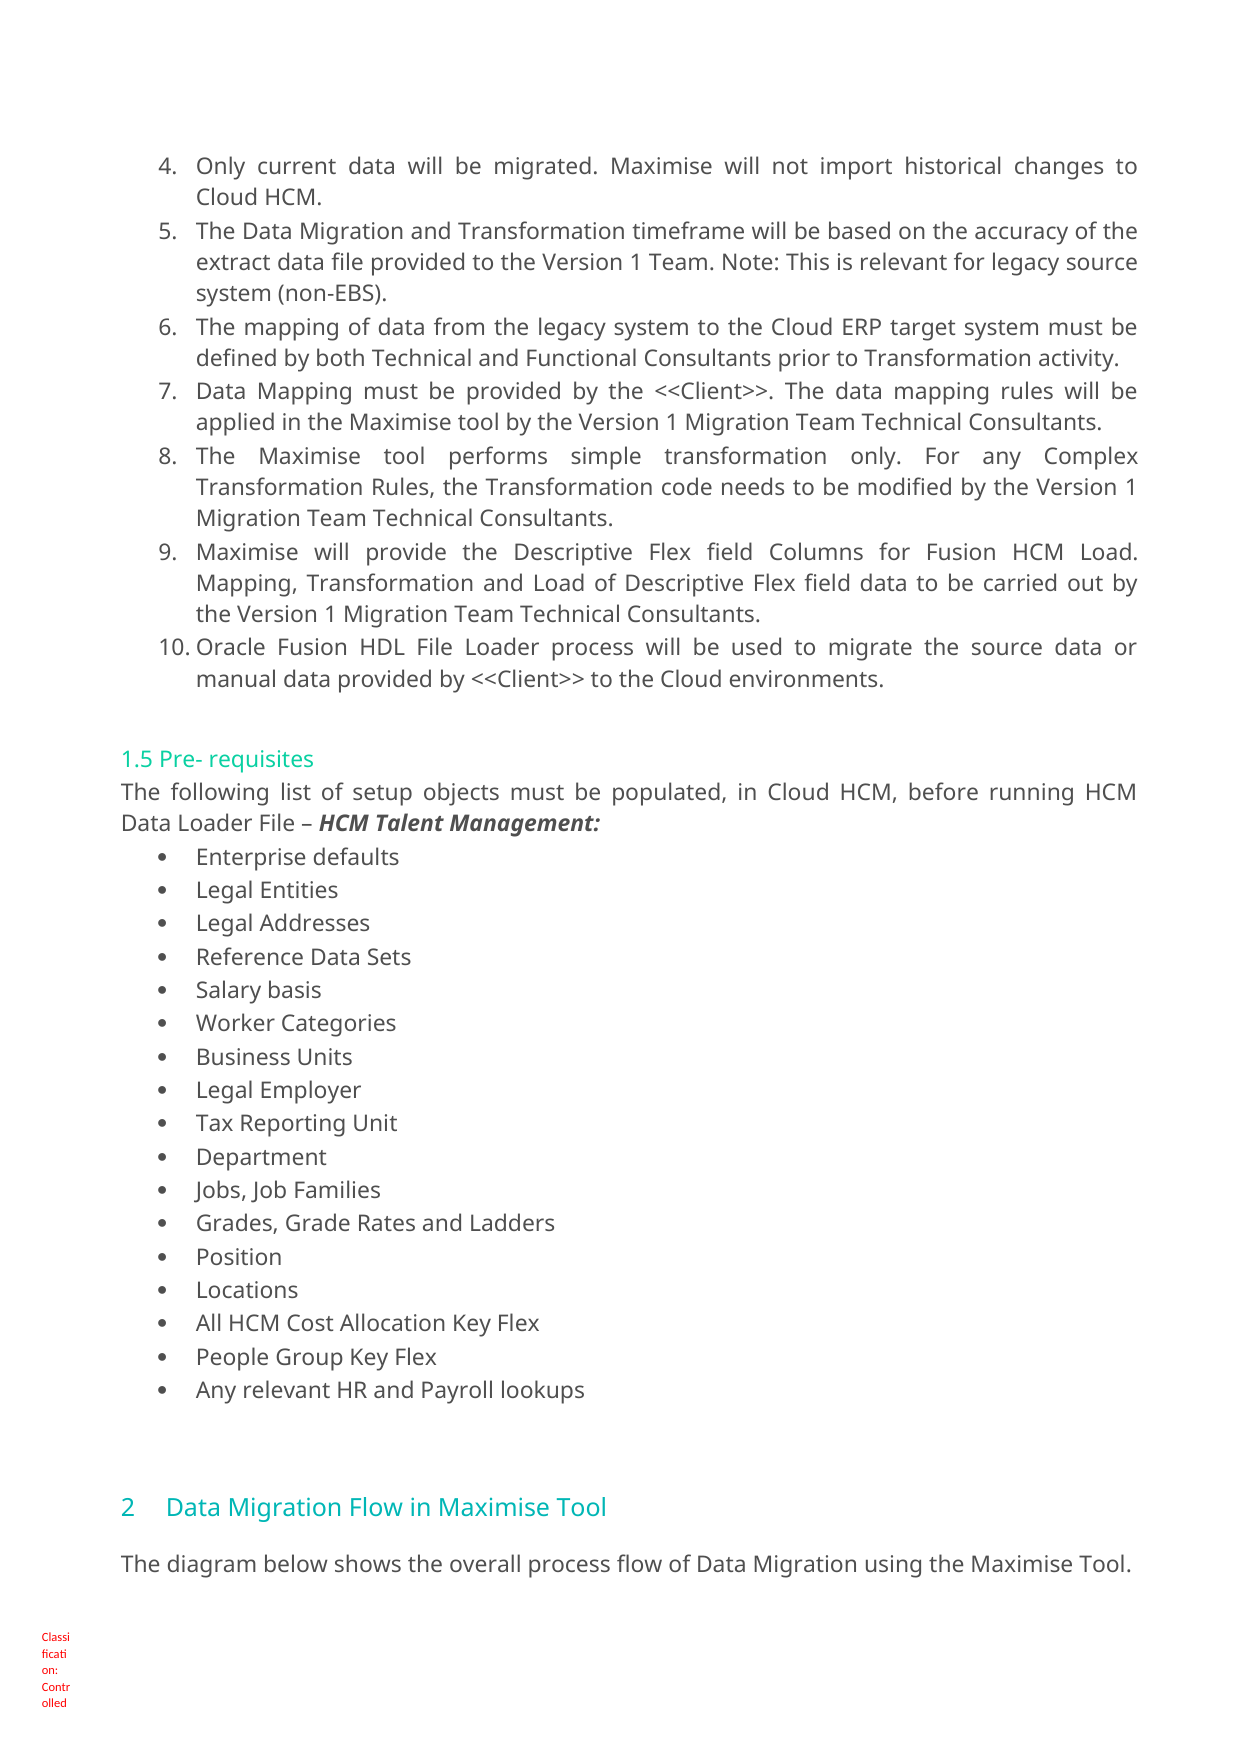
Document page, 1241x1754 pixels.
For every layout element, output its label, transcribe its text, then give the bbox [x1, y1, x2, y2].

list Oracle Fusion HDL File Loader process will be used to migrate the source data or manual data provided by <<Client>> to the Cloud environments. [158, 631, 1139, 694]
list Grades, Grade Rates and Ladders [158, 1207, 1139, 1238]
list Maximise will provide the Descriptive Flex field Columns for Fusion HCM Load. Mapping, Transformation and Load of Descriptive Flex field data to be carried out by the Version 1 Migration Team Technical Consultants. [158, 535, 1139, 629]
list Legal Entities [158, 874, 1139, 905]
list Reference Data Sets [158, 941, 1139, 972]
list Any relevant HR and Payroll lookups [158, 1374, 1139, 1405]
list Worker Categories [158, 1007, 1139, 1038]
list Tax Reporting Unit [158, 1107, 1139, 1138]
list Legal Employer [158, 1074, 1139, 1105]
list Enterprise defaults [158, 841, 1139, 872]
list Position [158, 1241, 1139, 1272]
list Salary basis [158, 974, 1139, 1005]
text The following list of setup objects must be populated, in Cloud HCM, before running HCM Data Loader File – HCM Talent Management: [121, 776, 1139, 838]
list Only current data will be migrated. Maximise will not import historical changes to Cloud HCM. [158, 150, 1139, 212]
subtitle Data Migration Flow in Maximise Tool [121, 1489, 1139, 1523]
list Legal Addresses [158, 907, 1139, 938]
list All HCM Cost Allocation Key Flex [158, 1307, 1139, 1338]
list The mapping of data from the legacy system to the Cloud ERP target system must be defined by both Technical and Functional Consultants prior to Transformation activity. [158, 310, 1139, 373]
list Jobs, Job Families [158, 1174, 1139, 1205]
list Data Mapping must be provided by the <<Client>>. The data mapping rules will be applied in the Maximise tool by the Version 1 Migration Team Technical Consultants. [158, 375, 1139, 437]
list The Maximise tool performs simple transformation only. For any Complex Transformation Rules, the Transformation code needs to be modified by the Version 1 Migration Team Technical Consultants. [158, 439, 1139, 533]
text The diagram below shows the overall process flow of Data Migration using the Maximise Tool. [121, 1548, 1139, 1579]
list The Data Migration and Transformation timeframe will be based on the accuracy of the extract data file provided to the Version 1 Team. Note: This is relevant for legacy source system (non-EBS). [158, 214, 1139, 308]
list People Group Key Flex [158, 1341, 1139, 1372]
list Business Units [158, 1041, 1139, 1072]
list Locations [158, 1274, 1139, 1305]
subtitle 1.5 Pre- requisites [121, 743, 1139, 774]
list Department [158, 1141, 1139, 1172]
